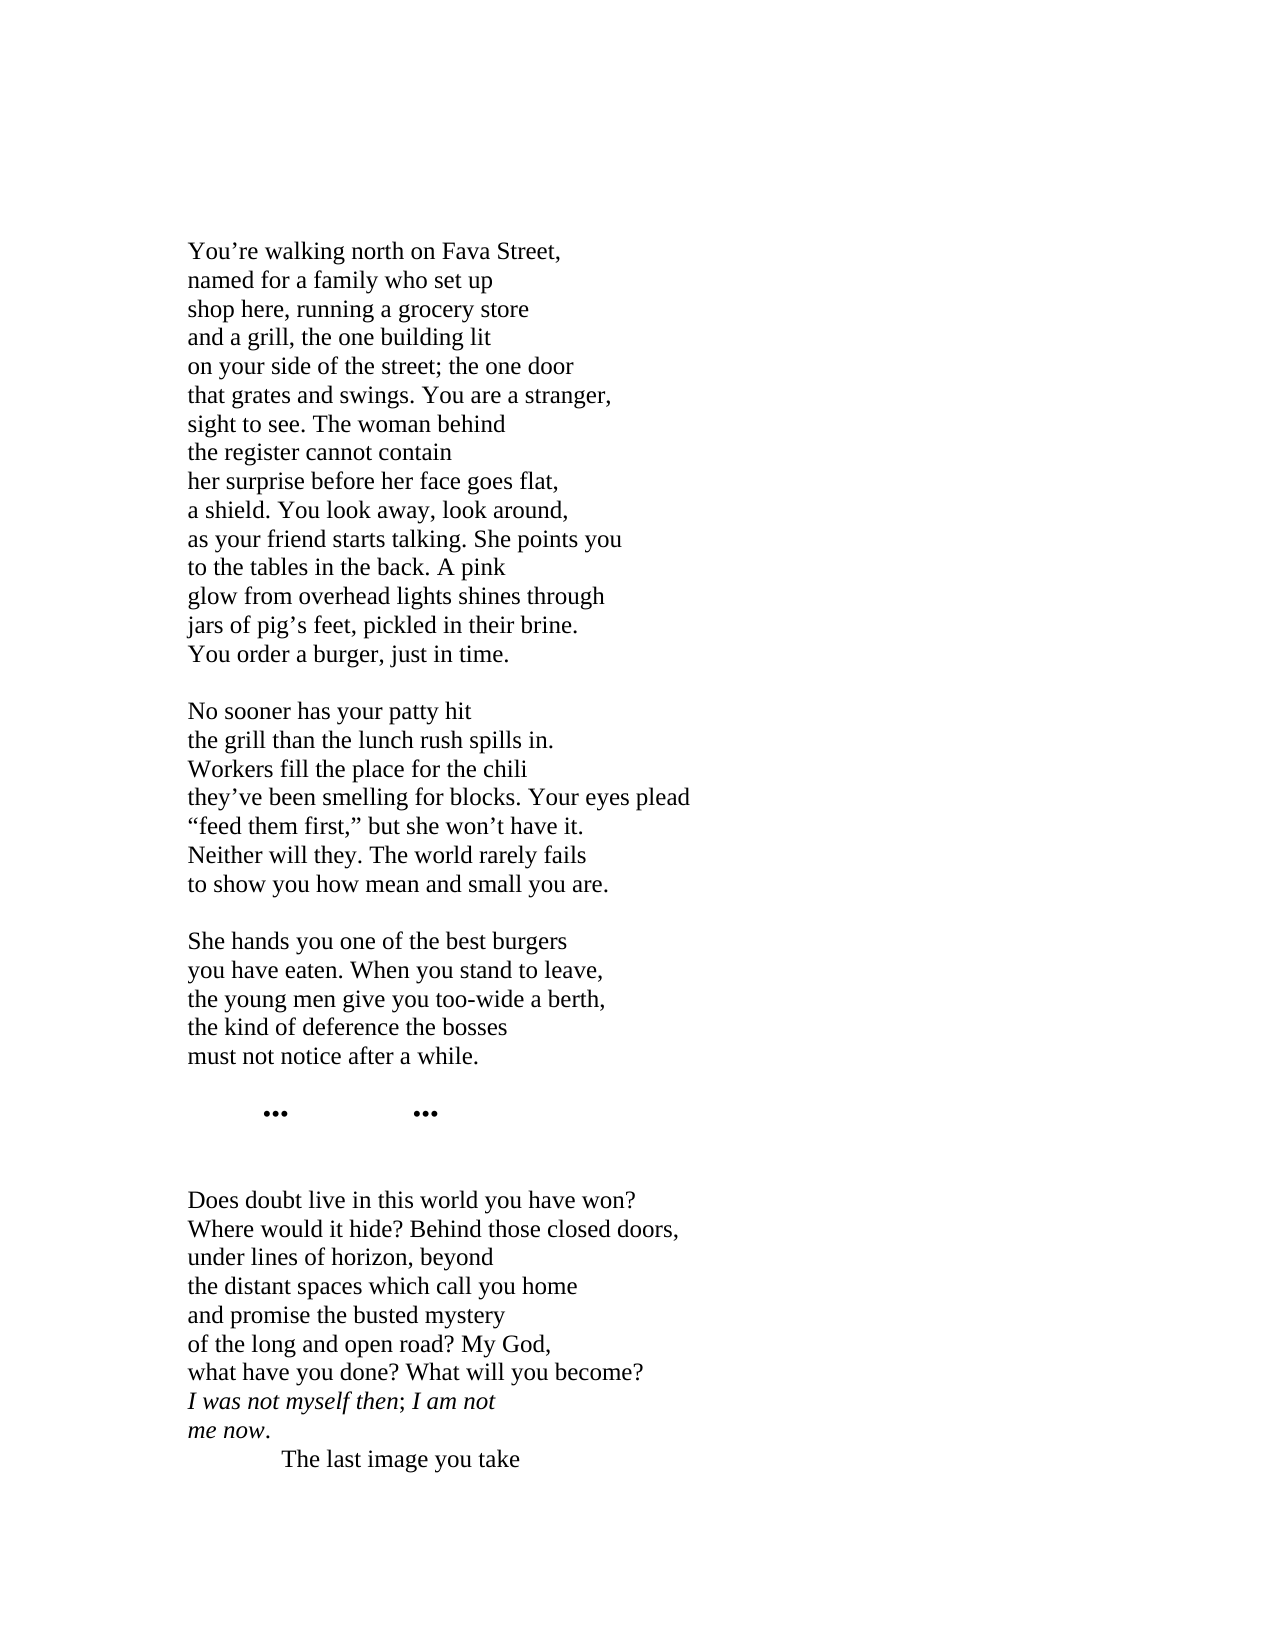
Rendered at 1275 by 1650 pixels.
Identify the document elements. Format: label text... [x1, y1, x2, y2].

text She hands you one of the best burgers [187, 926, 1087, 955]
text as your friend starts talking. She points you [187, 524, 1087, 552]
text they’ve been smelling for blocks. Your eyes plead [187, 782, 1087, 811]
text must not notice after a while. [187, 1041, 1087, 1070]
text Where would it hide? Behind those closed doors, [187, 1214, 1087, 1242]
text the register cannot contain [187, 437, 1087, 466]
text the grill than the lunch rush spills in. [187, 725, 1087, 754]
text and promise the busted mystery [187, 1300, 1087, 1329]
text No sooner has your patty hit [187, 696, 1087, 725]
text that grates and swings. You are a stranger, [187, 380, 1087, 409]
text “feed them first,” but she won’t have it. [187, 811, 1087, 840]
text of the long and open road? My God, [187, 1329, 1087, 1357]
text to show you how mean and small you are. [187, 869, 1087, 897]
text and a grill, the one building lit [187, 322, 1087, 351]
text what have you done? What will you become? [187, 1357, 1087, 1386]
text the young men give you too-wide a berth, [187, 984, 1087, 1012]
text named for a family who set up [187, 265, 1087, 294]
text a shield. You look away, look around, [187, 495, 1087, 524]
text jars of pig’s feet, pickled in their brine. [187, 610, 1087, 639]
text sight to see. The woman behind [187, 409, 1087, 437]
text Does doubt live in this world you have won? [187, 1185, 1087, 1214]
text you have eaten. When you stand to leave, [187, 955, 1087, 984]
text her surprise before her face goes flat, [187, 466, 1087, 495]
text glow from overhead lights shines through [187, 581, 1087, 610]
text The last image you take [187, 1444, 1087, 1472]
text on your side of the street; the one door [187, 351, 1087, 380]
text to the tables in the back. A pink [187, 552, 1087, 581]
text the distant spaces which call you home [187, 1271, 1087, 1300]
text Neither will they. The world rarely fails [187, 840, 1087, 869]
text the kind of deference the bosses [187, 1012, 1087, 1041]
text You’re walking north on Fava Street, [187, 236, 1087, 265]
text ••• ••• [187, 1099, 1087, 1127]
text You order a burger, just in time. [187, 639, 1087, 667]
text under lines of horizon, beyond [187, 1242, 1087, 1271]
text I was not myself then; I am not [187, 1386, 1087, 1415]
text shop here, running a grocery store [187, 294, 1087, 322]
text me now. [187, 1415, 1087, 1444]
text Workers fill the place for the chili [187, 754, 1087, 782]
